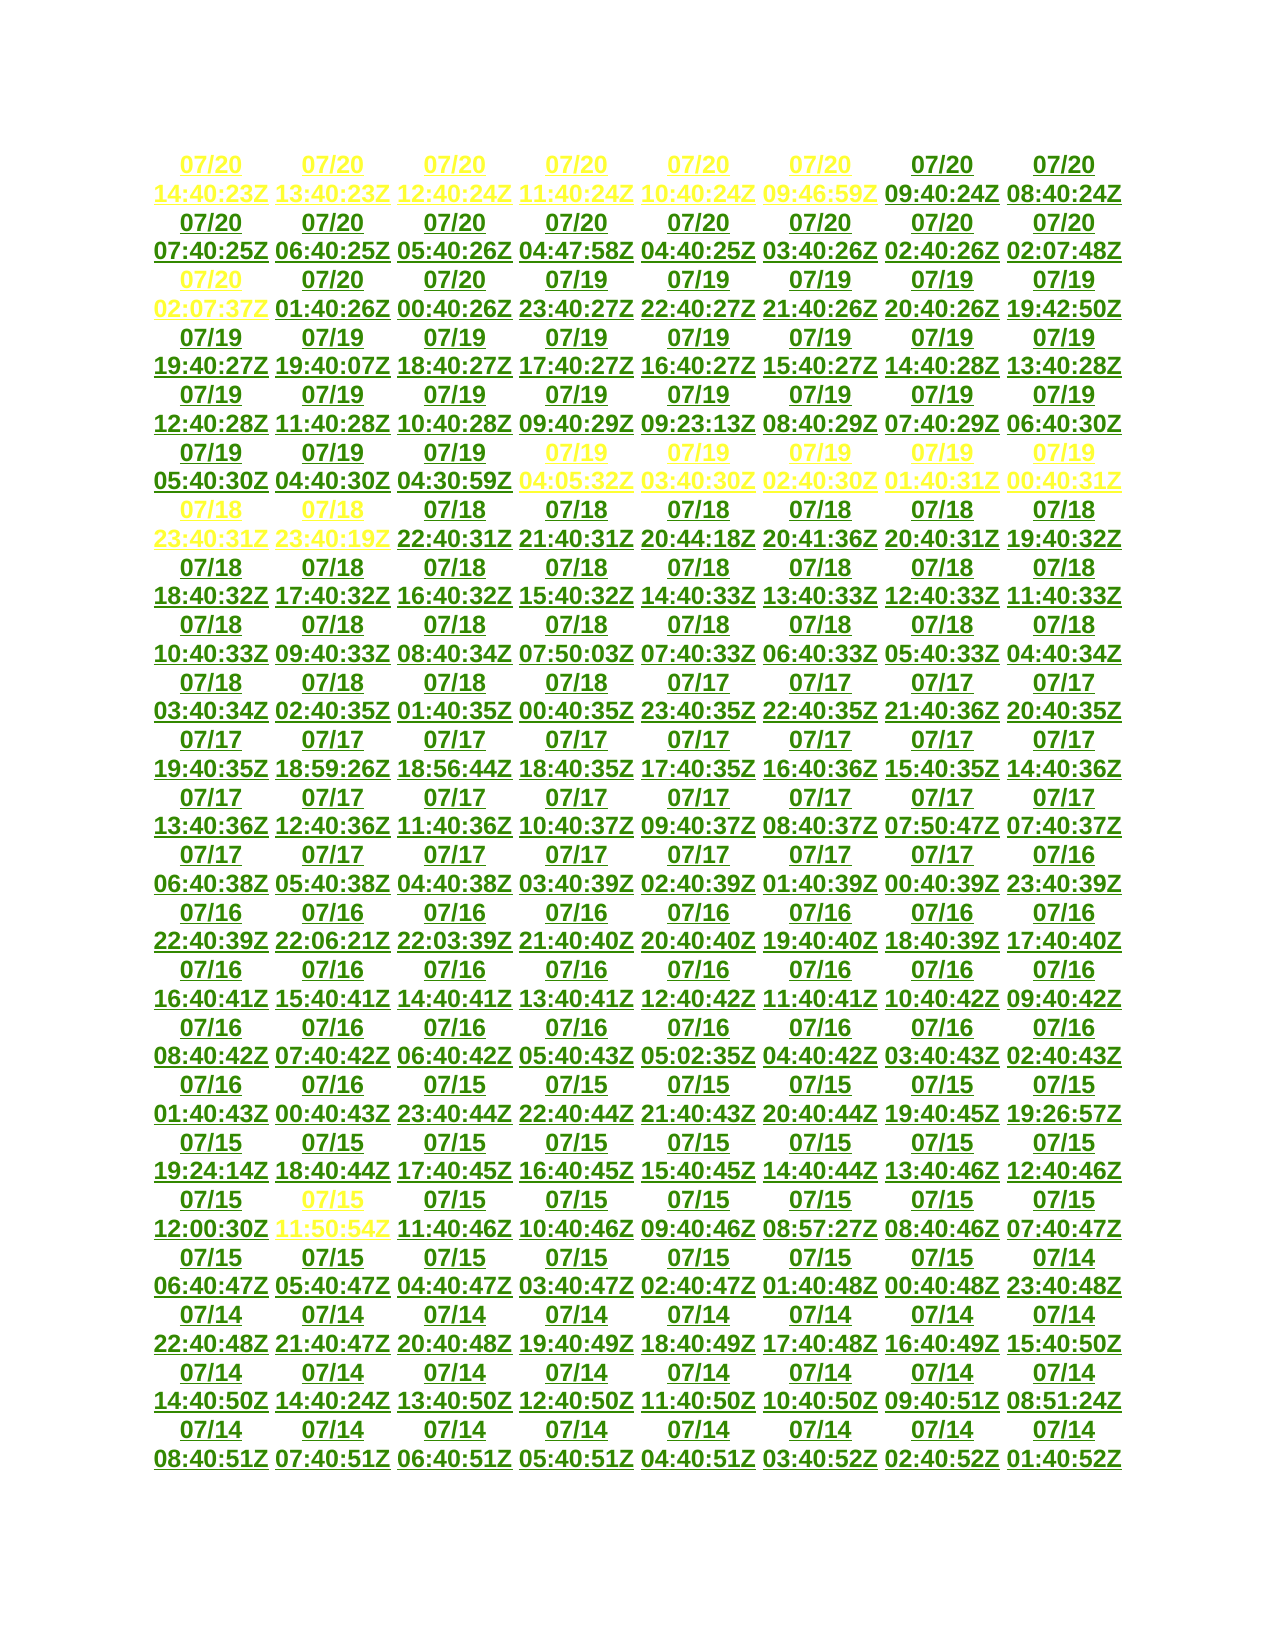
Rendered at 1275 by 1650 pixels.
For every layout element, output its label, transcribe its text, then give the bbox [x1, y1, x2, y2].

table_cell 07/17 06:40:38Z [150, 840, 272, 897]
table_cell 07/17 01:40:39Z [759, 840, 881, 897]
table_cell 07/19 11:40:28Z [272, 380, 394, 437]
table_cell 07/14 12:40:50Z [516, 1358, 637, 1415]
table_cell 07/18 01:40:35Z [394, 668, 516, 725]
table_cell 07/15 00:40:48Z [881, 1243, 1003, 1300]
table_cell 07/17 07:50:47Z [881, 783, 1003, 840]
table_cell 07/15 17:40:45Z [394, 1128, 516, 1185]
table_cell 07/14 18:40:49Z [638, 1300, 759, 1357]
table_cell 07/19 09:40:29Z [516, 380, 637, 437]
table_cell 07/15 03:40:47Z [516, 1243, 637, 1300]
table_cell 07/18 23:40:19Z [272, 495, 394, 552]
table_cell 07/17 04:40:38Z [394, 840, 516, 897]
table_cell 07/16 07:40:42Z [272, 1013, 394, 1070]
table_cell 07/17 15:40:35Z [881, 725, 1003, 782]
table_cell 07/17 11:40:36Z [394, 783, 516, 840]
table_cell 07/16 22:03:39Z [394, 898, 516, 955]
table_cell 07/18 06:40:33Z [759, 610, 881, 667]
table_cell 07/16 19:40:40Z [759, 898, 881, 955]
table_cell 07/14 09:40:51Z [881, 1358, 1003, 1415]
table_cell 07/15 07:40:47Z [1003, 1185, 1125, 1242]
table_cell 07/20 13:40:23Z [272, 150, 394, 207]
table_cell 07/18 07:50:03Z [516, 610, 637, 667]
table_cell 07/17 07:40:37Z [1003, 783, 1125, 840]
table_cell 07/19 16:40:27Z [638, 323, 759, 380]
table_cell 07/18 16:40:32Z [394, 553, 516, 610]
table_cell 07/16 22:40:39Z [150, 898, 272, 955]
table_cell 07/14 04:40:51Z [638, 1415, 759, 1472]
table_cell 07/18 00:40:35Z [516, 668, 637, 725]
table_cell 07/19 07:40:29Z [881, 380, 1003, 437]
table_cell 07/16 11:40:41Z [759, 955, 881, 1012]
table_cell 07/19 04:30:59Z [394, 438, 516, 495]
table_cell 07/18 20:44:18Z [638, 495, 759, 552]
table_cell 07/14 10:40:50Z [759, 1358, 881, 1415]
table_cell 07/18 20:41:36Z [759, 495, 881, 552]
table_cell 07/17 08:40:37Z [759, 783, 881, 840]
table_cell 07/19 00:40:31Z [1003, 438, 1125, 495]
table_cell 07/15 10:40:46Z [516, 1185, 637, 1242]
table_cell 07/16 02:40:43Z [1003, 1013, 1125, 1070]
table_cell 07/17 03:40:39Z [516, 840, 637, 897]
table_cell 07/17 12:40:36Z [272, 783, 394, 840]
table_cell 07/18 10:40:33Z [150, 610, 272, 667]
table_cell 07/16 04:40:42Z [759, 1013, 881, 1070]
table_cell 07/20 02:07:37Z [150, 265, 272, 322]
table_cell 07/14 05:40:51Z [516, 1415, 637, 1472]
table_cell 07/16 01:40:43Z [150, 1070, 272, 1127]
table_cell 07/19 14:40:28Z [881, 323, 1003, 380]
table_cell 07/19 03:40:30Z [638, 438, 759, 495]
table_cell 07/19 19:42:50Z [1003, 265, 1125, 322]
table_cell 07/15 14:40:44Z [759, 1128, 881, 1185]
table_cell 07/20 02:07:48Z [1003, 208, 1125, 265]
table_cell 07/16 12:40:42Z [638, 955, 759, 1012]
table_cell 07/20 11:40:24Z [516, 150, 637, 207]
table_cell 07/17 13:40:36Z [150, 783, 272, 840]
table_cell 07/18 05:40:33Z [881, 610, 1003, 667]
table_cell 07/18 20:40:31Z [881, 495, 1003, 552]
table_cell 07/15 09:40:46Z [638, 1185, 759, 1242]
table_cell 07/15 12:40:46Z [1003, 1128, 1125, 1185]
table_cell 07/16 10:40:42Z [881, 955, 1003, 1012]
table_cell 07/19 04:05:32Z [516, 438, 637, 495]
table_cell 07/15 11:50:54Z [272, 1185, 394, 1242]
table_cell 07/16 17:40:40Z [1003, 898, 1125, 955]
table_cell 07/16 06:40:42Z [394, 1013, 516, 1070]
table_cell 07/18 11:40:33Z [1003, 553, 1125, 610]
table_cell 07/14 23:40:48Z [1003, 1243, 1125, 1300]
table_cell 07/20 02:40:26Z [881, 208, 1003, 265]
table_cell 07/15 23:40:44Z [394, 1070, 516, 1127]
table_cell 07/15 13:40:46Z [881, 1128, 1003, 1185]
table_cell 07/15 20:40:44Z [759, 1070, 881, 1127]
table_cell 07/14 15:40:50Z [1003, 1300, 1125, 1357]
table_cell 07/19 20:40:26Z [881, 265, 1003, 322]
table_cell 07/17 18:56:44Z [394, 725, 516, 782]
table_cell 07/16 14:40:41Z [394, 955, 516, 1012]
table_cell 07/14 17:40:48Z [759, 1300, 881, 1357]
table_cell 07/15 04:40:47Z [394, 1243, 516, 1300]
table_cell 07/19 17:40:27Z [516, 323, 637, 380]
table_cell 07/14 14:40:24Z [272, 1358, 394, 1415]
table_cell 07/20 03:40:26Z [759, 208, 881, 265]
table_cell 07/14 02:40:52Z [881, 1415, 1003, 1472]
table_cell 07/19 21:40:26Z [759, 265, 881, 322]
table_cell 07/15 02:40:47Z [638, 1243, 759, 1300]
table_cell 07/17 14:40:36Z [1003, 725, 1125, 782]
table_cell 07/14 21:40:47Z [272, 1300, 394, 1357]
table_cell 07/14 22:40:48Z [150, 1300, 272, 1357]
table_cell 07/20 01:40:26Z [272, 265, 394, 322]
table_cell 07/16 21:40:40Z [516, 898, 637, 955]
table_cell 07/19 19:40:07Z [272, 323, 394, 380]
table_cell 07/20 10:40:24Z [638, 150, 759, 207]
table_cell 07/16 20:40:40Z [638, 898, 759, 955]
table_cell 07/17 05:40:38Z [272, 840, 394, 897]
table_cell 07/18 03:40:34Z [150, 668, 272, 725]
table_cell 07/14 19:40:49Z [516, 1300, 637, 1357]
table_cell 07/18 15:40:32Z [516, 553, 637, 610]
table_cell 07/14 08:51:24Z [1003, 1358, 1125, 1415]
table_cell 07/20 06:40:25Z [272, 208, 394, 265]
table_cell 07/15 05:40:47Z [272, 1243, 394, 1300]
table_cell 07/18 23:40:31Z [150, 495, 272, 552]
table_cell 07/15 19:40:45Z [881, 1070, 1003, 1127]
table_cell 07/18 14:40:33Z [638, 553, 759, 610]
table_cell 07/19 05:40:30Z [150, 438, 272, 495]
table_cell 07/17 21:40:36Z [881, 668, 1003, 725]
table_cell 07/17 23:40:35Z [638, 668, 759, 725]
table_cell 07/18 02:40:35Z [272, 668, 394, 725]
table_cell 07/14 16:40:49Z [881, 1300, 1003, 1357]
table_cell 07/15 01:40:48Z [759, 1243, 881, 1300]
table_cell 07/16 05:02:35Z [638, 1013, 759, 1070]
table_cell 07/17 09:40:37Z [638, 783, 759, 840]
table_cell 07/20 14:40:23Z [150, 150, 272, 207]
table_cell 07/18 19:40:32Z [1003, 495, 1125, 552]
table_cell 07/20 00:40:26Z [394, 265, 516, 322]
table_cell 07/19 06:40:30Z [1003, 380, 1125, 437]
table_cell 07/17 18:59:26Z [272, 725, 394, 782]
table_cell 07/14 08:40:51Z [150, 1415, 272, 1472]
table_cell 07/15 22:40:44Z [516, 1070, 637, 1127]
table_cell 07/14 20:40:48Z [394, 1300, 516, 1357]
table_cell 07/17 10:40:37Z [516, 783, 637, 840]
table_cell 07/16 05:40:43Z [516, 1013, 637, 1070]
table_cell 07/16 22:06:21Z [272, 898, 394, 955]
table_cell 07/16 16:40:41Z [150, 955, 272, 1012]
table_cell 07/19 12:40:28Z [150, 380, 272, 437]
table_cell 07/19 01:40:31Z [881, 438, 1003, 495]
table_cell 07/17 00:40:39Z [881, 840, 1003, 897]
table_cell 07/17 17:40:35Z [638, 725, 759, 782]
table_cell 07/19 19:40:27Z [150, 323, 272, 380]
table_cell 07/17 22:40:35Z [759, 668, 881, 725]
table_cell 07/16 03:40:43Z [881, 1013, 1003, 1070]
table_cell 07/20 09:40:24Z [881, 150, 1003, 207]
table_cell 07/18 12:40:33Z [881, 553, 1003, 610]
table_cell 07/16 18:40:39Z [881, 898, 1003, 955]
table_cell 07/19 09:23:13Z [638, 380, 759, 437]
table_cell 07/17 16:40:36Z [759, 725, 881, 782]
table_cell 07/15 08:40:46Z [881, 1185, 1003, 1242]
table_cell 07/15 21:40:43Z [638, 1070, 759, 1127]
table_cell 07/15 15:40:45Z [638, 1128, 759, 1185]
table_cell 07/19 10:40:28Z [394, 380, 516, 437]
table_cell 07/19 23:40:27Z [516, 265, 637, 322]
table_cell 07/16 09:40:42Z [1003, 955, 1125, 1012]
table_cell 07/20 04:47:58Z [516, 208, 637, 265]
table_cell 07/17 19:40:35Z [150, 725, 272, 782]
table_cell 07/14 11:40:50Z [638, 1358, 759, 1415]
table_cell 07/18 08:40:34Z [394, 610, 516, 667]
table_cell 07/18 04:40:34Z [1003, 610, 1125, 667]
table_cell 07/20 09:46:59Z [759, 150, 881, 207]
table_cell 07/20 12:40:24Z [394, 150, 516, 207]
table_cell 07/14 14:40:50Z [150, 1358, 272, 1415]
table_cell 07/18 17:40:32Z [272, 553, 394, 610]
table_cell 07/18 07:40:33Z [638, 610, 759, 667]
table_cell 07/15 16:40:45Z [516, 1128, 637, 1185]
table_cell 07/17 18:40:35Z [516, 725, 637, 782]
table_cell 07/18 13:40:33Z [759, 553, 881, 610]
table_cell 07/15 11:40:46Z [394, 1185, 516, 1242]
table_cell 07/14 07:40:51Z [272, 1415, 394, 1472]
table_cell 07/18 09:40:33Z [272, 610, 394, 667]
table_cell 07/15 06:40:47Z [150, 1243, 272, 1300]
table_cell 07/16 13:40:41Z [516, 955, 637, 1012]
table_cell 07/15 19:24:14Z [150, 1128, 272, 1185]
table_cell 07/17 20:40:35Z [1003, 668, 1125, 725]
table_cell 07/16 08:40:42Z [150, 1013, 272, 1070]
table_cell 07/18 21:40:31Z [516, 495, 637, 552]
table_cell 07/15 18:40:44Z [272, 1128, 394, 1185]
table_cell 07/16 00:40:43Z [272, 1070, 394, 1127]
table_cell 07/20 07:40:25Z [150, 208, 272, 265]
table_cell 07/19 02:40:30Z [759, 438, 881, 495]
table_cell 07/14 01:40:52Z [1003, 1415, 1125, 1472]
table_cell 07/17 02:40:39Z [638, 840, 759, 897]
table_cell 07/19 22:40:27Z [638, 265, 759, 322]
table_cell 07/16 23:40:39Z [1003, 840, 1125, 897]
table_cell 07/19 15:40:27Z [759, 323, 881, 380]
table_cell 07/18 22:40:31Z [394, 495, 516, 552]
table_cell 07/20 05:40:26Z [394, 208, 516, 265]
table_cell 07/19 04:40:30Z [272, 438, 394, 495]
table_cell 07/16 15:40:41Z [272, 955, 394, 1012]
table_cell 07/20 04:40:25Z [638, 208, 759, 265]
table_cell 07/19 08:40:29Z [759, 380, 881, 437]
table_cell 07/15 12:00:30Z [150, 1185, 272, 1242]
table_cell 07/14 06:40:51Z [394, 1415, 516, 1472]
table_cell 07/18 18:40:32Z [150, 553, 272, 610]
table_cell 07/14 03:40:52Z [759, 1415, 881, 1472]
table_cell 07/15 08:57:27Z [759, 1185, 881, 1242]
table_cell 07/19 18:40:27Z [394, 323, 516, 380]
table_cell 07/15 19:26:57Z [1003, 1070, 1125, 1127]
table_cell 07/19 13:40:28Z [1003, 323, 1125, 380]
table_cell 07/14 13:40:50Z [394, 1358, 516, 1415]
table_cell 07/20 08:40:24Z [1003, 150, 1125, 207]
